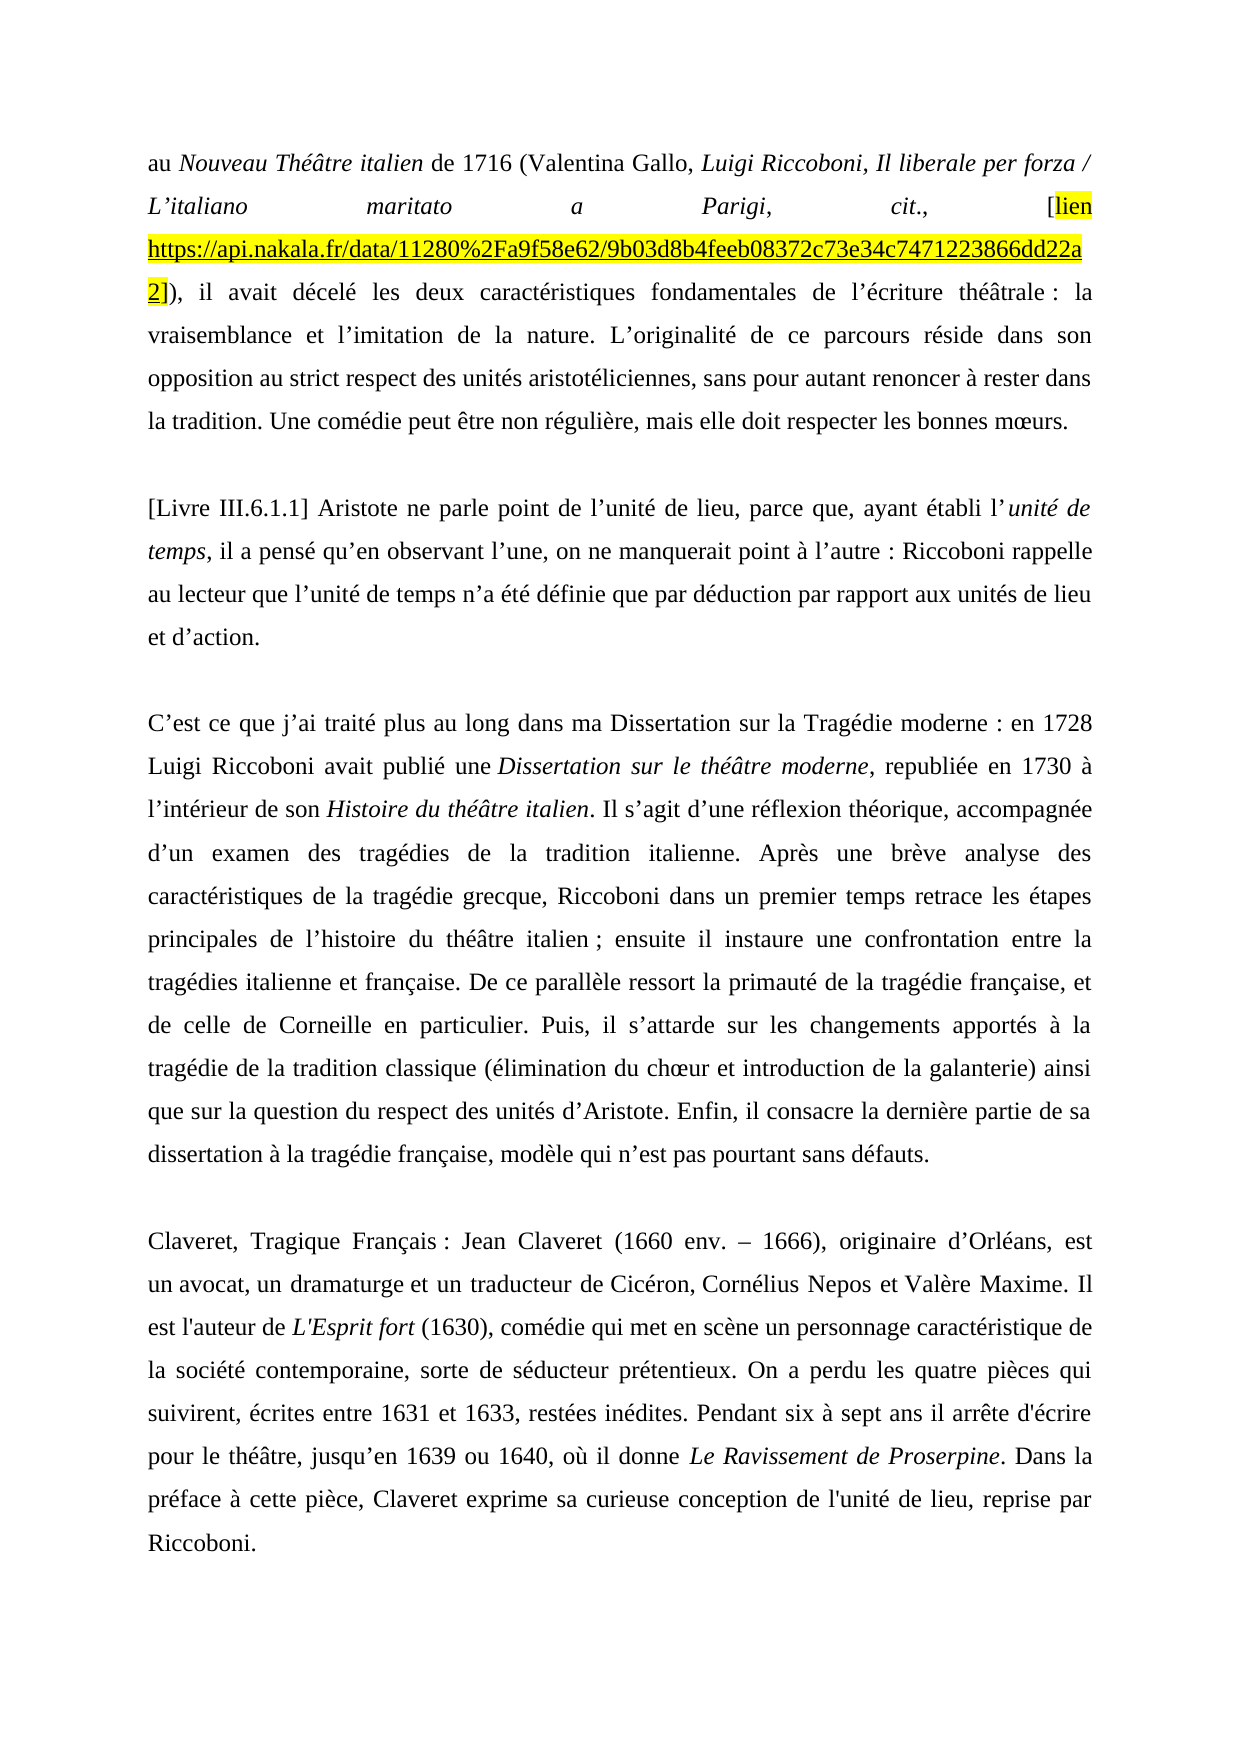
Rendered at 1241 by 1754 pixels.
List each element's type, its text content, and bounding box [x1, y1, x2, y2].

text C’est ce que j’ai traité plus au long dans ma Dissertation sur la Tragédie moderne : en 1728 Luigi Riccoboni avait publié une Dissertation sur le théâtre moderne, republiée en 1730 à l’intérieur de son Histoire du théâtre italien. Il s’agit d’une réflexion théorique, accompagnée d’un examen des tragédies de la tradition italienne. Après une brève analyse des caractéristiques de la tragédie grecque, Riccoboni dans un premier temps retrace les étapes principales de l’histoire du théâtre italien ; ensuite il instaure une confrontation entre la tragédies italienne et française. De ce parallèle ressort la primauté de la tragédie française, et de celle de Corneille en particulier. Puis, il s’attarde sur les changements apportés à la tragédie de la tradition classique (élimination du chœur et introduction de la galanterie) ainsi que sur la question du respect des unités d’Aristote. Enfin, il consacre la dernière partie de sa dissertation à la tragédie française, modèle qui n’est pas pourtant sans défauts. [148, 708, 1093, 1168]
text [Livre III.6.1.1] Aristote ne parle point de l’unité de lieu, parce que, ayant établi l’unité de temps, il a pensé qu’en observant l’une, on ne manquerait point à l’autre : Riccoboni rappelle au lecteur que l’unité de temps n’a été définie que par déduction par rapport aux unités de lieu et d’action. [148, 493, 1093, 651]
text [148, 148, 1093, 435]
text Claveret, Tragique Français : Jean Claveret (1660 env. – 1666), originaire d’Orléans, est un avocat, un dramaturge et un traducteur de Cicéron, Cornélius Nepos et Valère Maxime. Il est l'auteur de L'Esprit fort (1630), comédie qui met en scène un personnage caractéristique de la société contemporaine, sorte de séducteur prétentieux. On a perdu les quatre pièces qui suivirent, écrites entre 1631 et 1633, restées inédites. Pendant six à sept ans il arrête d'écrire pour le théâtre, jusqu’en 1639 ou 1640, où il donne Le Ravissement de Proserpine. Dans la préface à cette pièce, Claveret exprime sa curieuse conception de l'unité de lieu, reprise par Riccoboni. [148, 1226, 1093, 1556]
